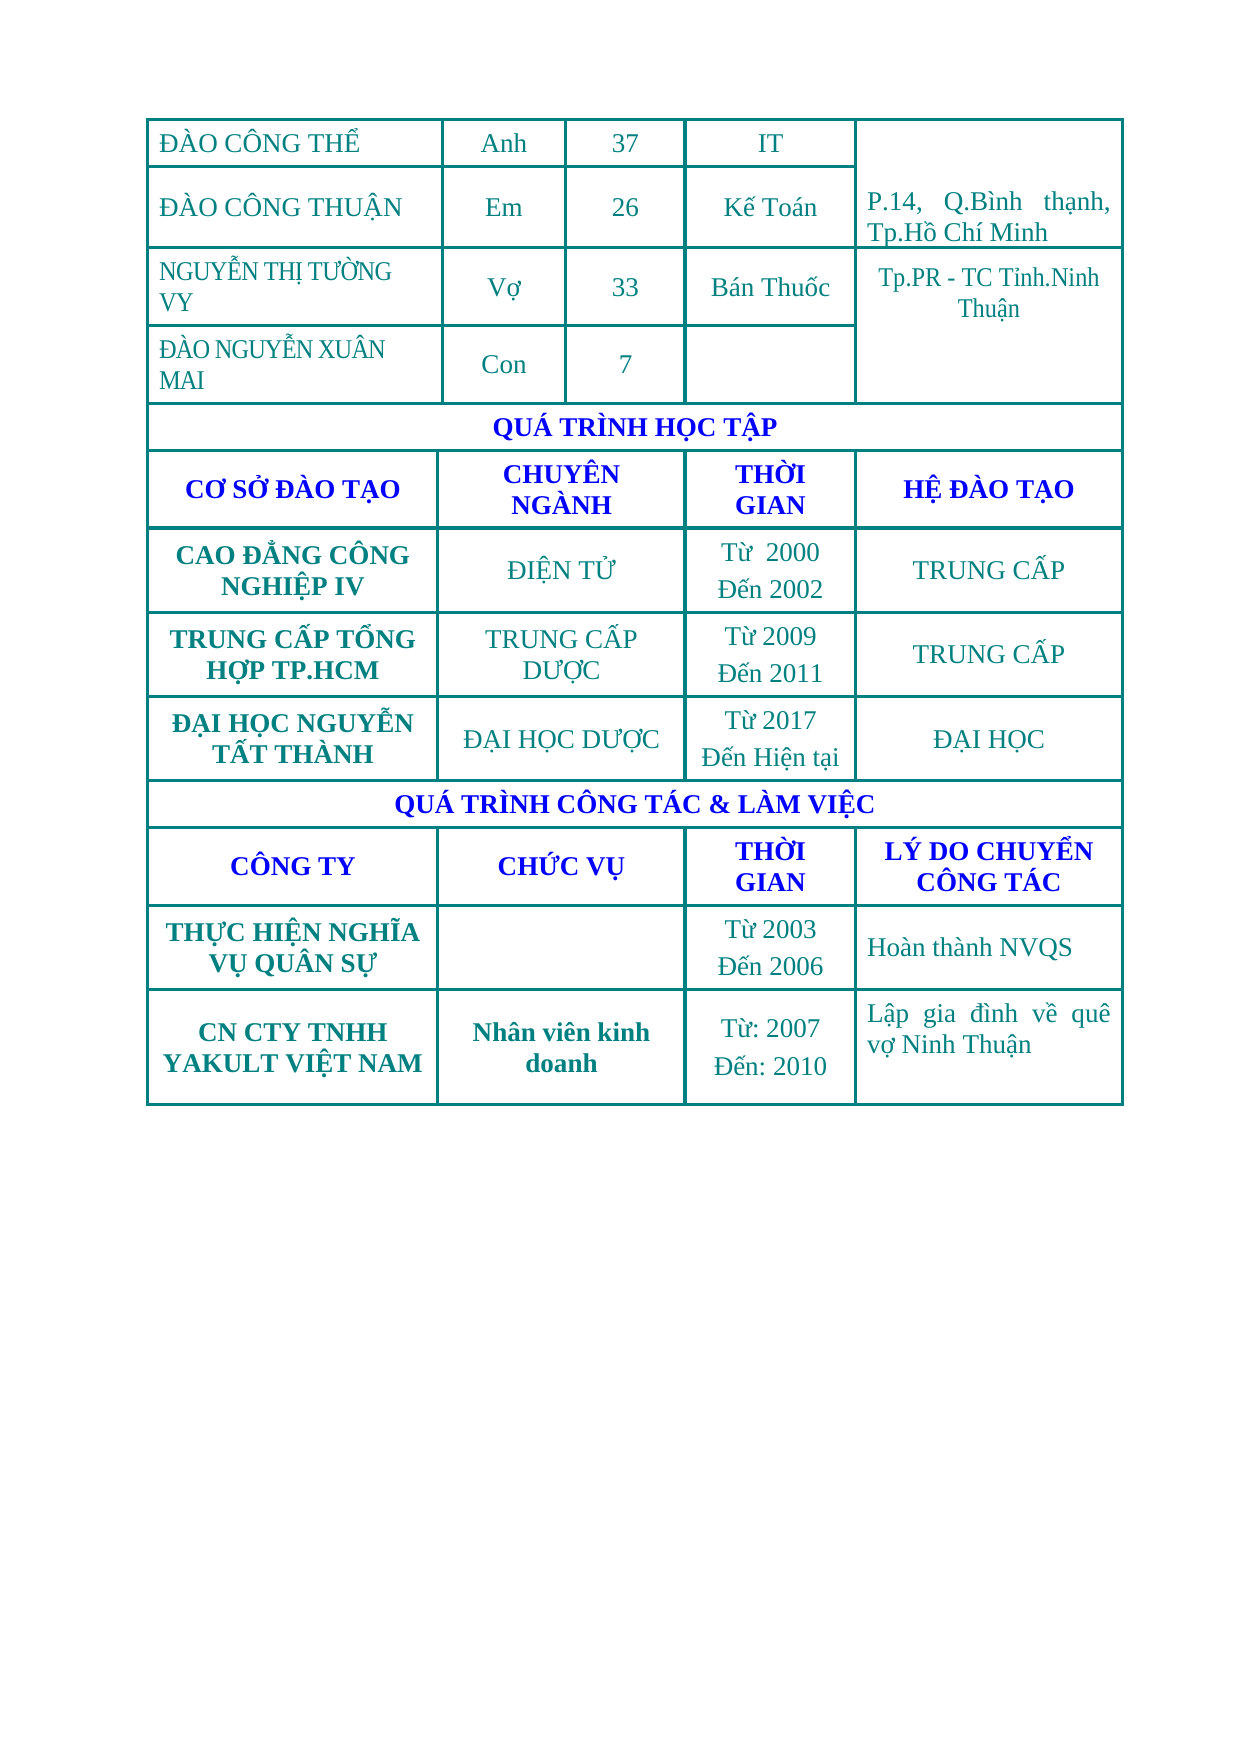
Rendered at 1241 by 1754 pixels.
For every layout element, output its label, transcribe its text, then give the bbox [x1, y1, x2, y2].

table_cell THỰC HIỆN NGHĨA VỤ QUÂN SỰ [149, 907, 436, 988]
table_cell Nhân viên kinh doanh [439, 991, 683, 1103]
table_cell CÔNG TY [149, 829, 436, 903]
table_cell 37 [567, 121, 683, 165]
table_cell Con [444, 327, 564, 402]
table_cell LÝ DO CHUYỂN CÔNG TÁC [857, 829, 1121, 903]
table_cell CƠ SỞ ĐÀO TẠO [149, 452, 436, 526]
table_cell TRUNG CẤP [857, 530, 1121, 611]
table_cell THỜI GIAN [687, 829, 854, 903]
table_cell Từ 2000 Đến 2002 [687, 530, 854, 611]
table_cell ĐÀO CÔNG THỂ [149, 121, 441, 165]
table_cell Tp.PR - TC Tỉnh.Ninh Thuận [857, 249, 1121, 402]
table_cell Vợ [444, 249, 564, 324]
table_cell Từ: 2007 Đến: 2010 [687, 991, 854, 1103]
table_cell ĐIỆN TỬ [439, 530, 683, 611]
table_cell 33 [567, 249, 683, 324]
table_cell QUÁ TRÌNH CÔNG TÁC & LÀM VIỆC [149, 782, 1121, 826]
table_cell ĐÀO CÔNG THUẬN [149, 168, 441, 246]
table_cell NGUYỄN THỊ TƯỜNG VY [149, 249, 441, 324]
table_cell Anh [444, 121, 564, 165]
table_cell CHỨC VỤ [439, 829, 683, 903]
table_cell ĐÀO NGUYỄN XUÂN MAI [149, 327, 441, 402]
table_cell Lập gia đình về quê vợ Ninh Thuận [857, 991, 1121, 1103]
table_cell ĐẠI HỌC DƯỢC [439, 698, 683, 779]
table_cell Em [444, 168, 564, 246]
table_cell ĐẠI HỌC NGUYỄN TẤT THÀNH [149, 698, 436, 779]
table_cell HỆ ĐÀO TẠO [857, 452, 1121, 526]
table_cell CN CTY TNHH YAKULT VIỆT NAM [149, 991, 436, 1103]
table_cell IT [687, 121, 854, 165]
table_cell ĐẠI HỌC [857, 698, 1121, 779]
table_cell Từ 2003 Đến 2006 [687, 907, 854, 988]
table_cell Bán Thuốc [687, 249, 854, 324]
table_cell TRUNG CẤP [857, 614, 1121, 695]
table_cell TRUNG CẤP DƯỢC [439, 614, 683, 695]
table_cell Từ 2009 Đến 2011 [687, 614, 854, 695]
table_cell QUÁ TRÌNH HỌC TẬP [149, 405, 1121, 448]
table_cell THỜI GIAN [687, 452, 854, 526]
table_cell Từ 2017 Đến Hiện tại [687, 698, 854, 779]
table_cell 7 [567, 327, 683, 402]
table_cell Hoàn thành NVQS [857, 907, 1121, 988]
table_cell CHUYÊN NGÀNH [439, 452, 683, 526]
table_cell 26 [567, 168, 683, 246]
table_cell [439, 907, 683, 988]
table_cell Kế Toán [687, 168, 854, 246]
table_cell TRUNG CẤP TỔNG HỢP TP.HCM [149, 614, 436, 695]
table_cell CAO ĐẲNG CÔNG NGHIỆP IV [149, 530, 436, 611]
table_cell [687, 327, 854, 402]
